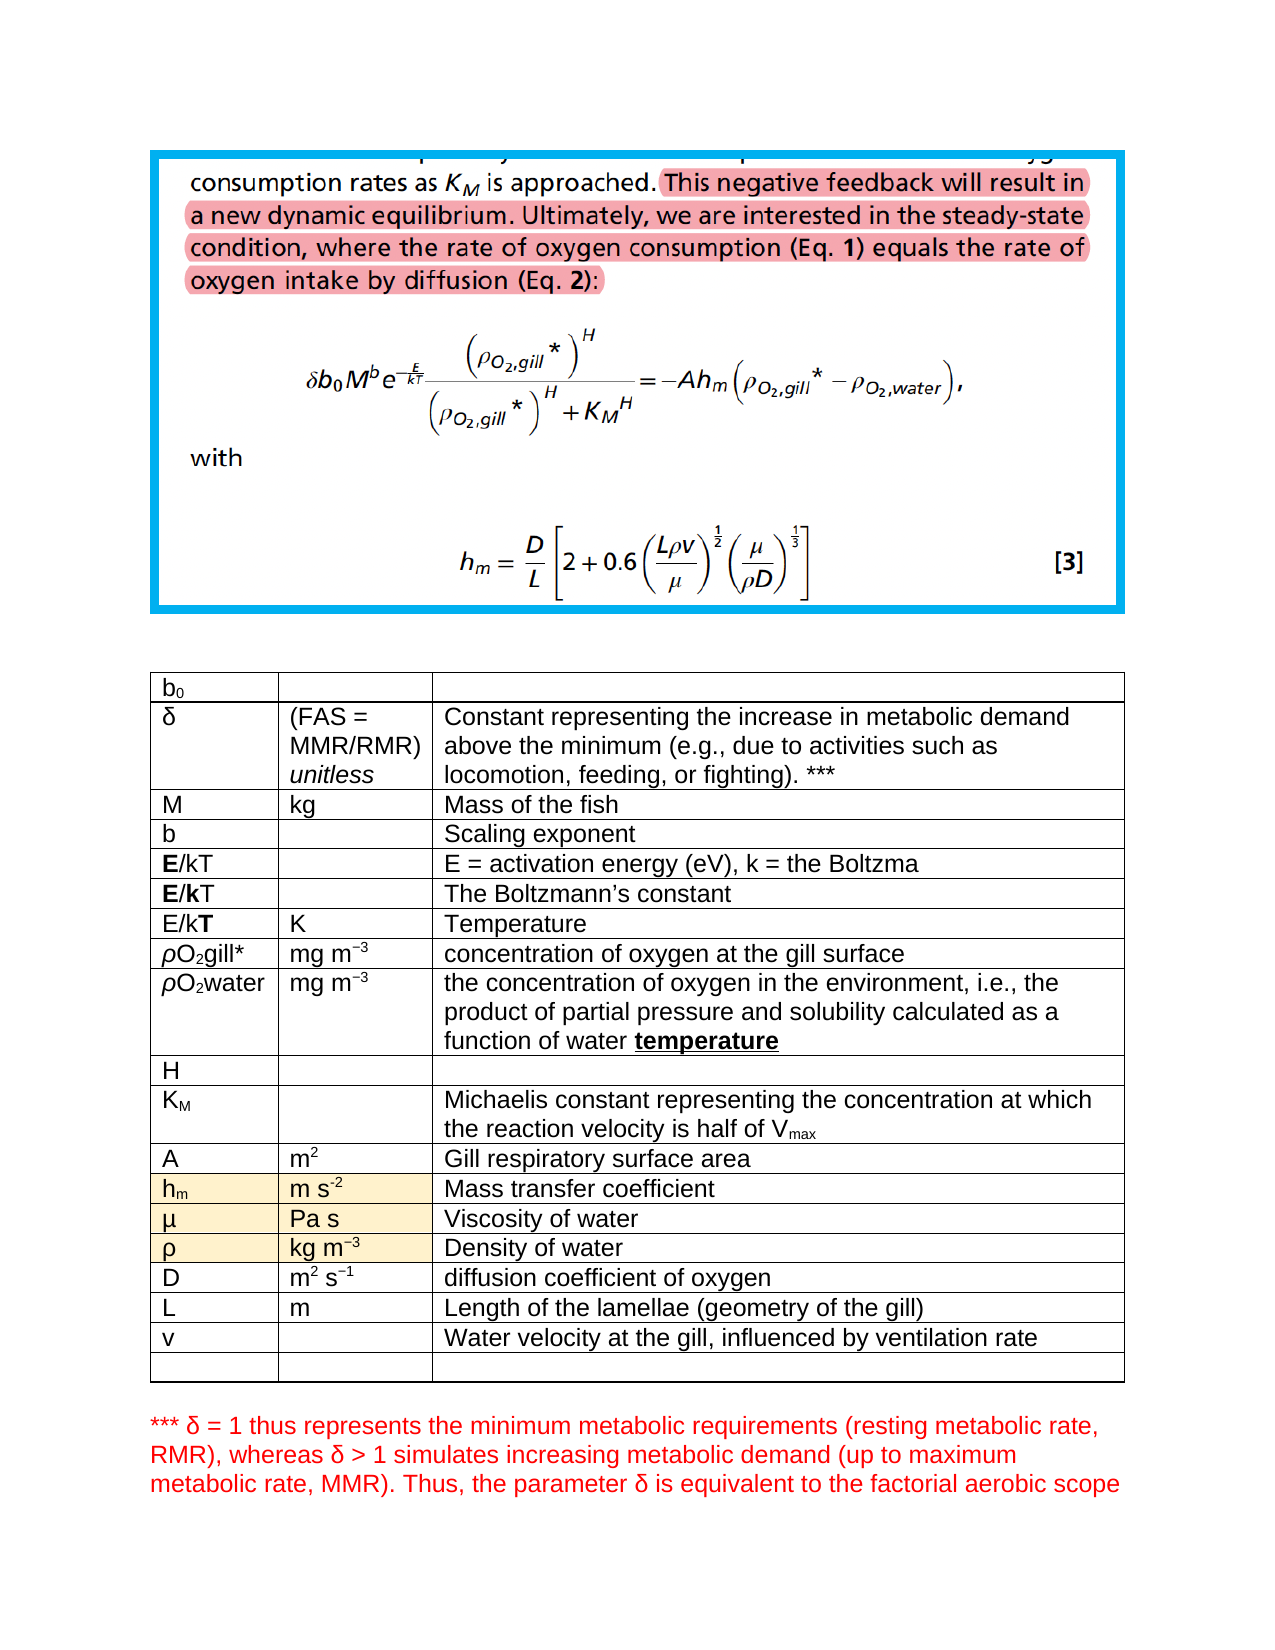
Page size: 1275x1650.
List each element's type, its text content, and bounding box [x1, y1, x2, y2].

table_cell H [151, 1056, 278, 1084]
table_cell ρO2gill* [151, 939, 278, 967]
table_cell [279, 879, 432, 908]
table_cell M [151, 790, 278, 818]
table_header b0 [151, 673, 278, 701]
table_cell ρ [151, 1234, 278, 1262]
table_cell Temperature [433, 909, 1124, 938]
table_cell The Boltzmann’s constant [433, 879, 1124, 908]
table_cell m2 s−1 [279, 1263, 432, 1292]
table_cell D [151, 1263, 278, 1292]
table_cell ρO2water [151, 969, 278, 1055]
table_cell µ [151, 1204, 278, 1232]
table_cell [279, 1086, 432, 1143]
table_cell E/kT [151, 879, 278, 908]
table_cell [433, 1353, 1124, 1381]
table_cell m2 [279, 1144, 432, 1173]
table_cell Mass of the fish [433, 790, 1124, 818]
table_cell [433, 1056, 1124, 1084]
table_cell Michaelis constant representing the concentration at which the reaction velocity is half of Vmax [433, 1086, 1124, 1143]
table_cell (FAS = MMR/RMR) unitless [279, 703, 432, 789]
table_cell [279, 820, 432, 848]
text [150, 1383, 1125, 1497]
table_header [279, 673, 432, 701]
table_cell Viscosity of water [433, 1204, 1124, 1232]
table_cell mg m−3 [279, 939, 432, 967]
table_cell diffusion coefficient of oxygen [433, 1263, 1124, 1292]
table_cell K [279, 909, 432, 938]
table_cell m s-2 [279, 1174, 432, 1203]
table_cell Length of the lamellae (geometry of the gill) [433, 1293, 1124, 1322]
table_cell Density of water [433, 1234, 1124, 1262]
table_cell v [151, 1323, 278, 1352]
table_cell [279, 849, 432, 878]
table_cell [151, 1353, 278, 1381]
table_cell Gill respiratory surface area [433, 1144, 1124, 1173]
table_cell L [151, 1293, 278, 1322]
table_cell the concentration of oxygen in the environment, i.e., the product of partial pressure and solubility calculated as a function of water temperature [433, 969, 1124, 1055]
table_cell KM [151, 1086, 278, 1143]
table_cell Scaling exponent [433, 820, 1124, 848]
table_header [433, 673, 1124, 701]
table_cell [279, 1056, 432, 1084]
table_cell A [151, 1144, 278, 1173]
table_cell [279, 1353, 432, 1381]
table_cell Water velocity at the gill, influenced by ventilation rate [433, 1323, 1124, 1352]
table_cell E = activation energy (eV), k = the Boltzma [433, 849, 1124, 878]
table_cell Pa s [279, 1204, 432, 1232]
picture [160, 160, 1115, 604]
table_cell kg [279, 790, 432, 818]
table_cell mg m−3 [279, 969, 432, 1055]
table_cell E/kT [151, 849, 278, 878]
table_cell Constant representing the increase in metabolic demand above the minimum (e.g., due to activities such as locomotion, feeding, or fighting). *** [433, 703, 1124, 789]
table_cell b [151, 820, 278, 848]
table_cell [279, 1323, 432, 1352]
table_cell Mass transfer coefficient [433, 1174, 1124, 1203]
table_cell δ [151, 703, 278, 789]
table_cell E/kT [151, 909, 278, 938]
table_cell hm [151, 1174, 278, 1203]
table_cell m [279, 1293, 432, 1322]
table_cell concentration of oxygen at the gill surface [433, 939, 1124, 967]
table_cell kg m−3 [279, 1234, 432, 1262]
